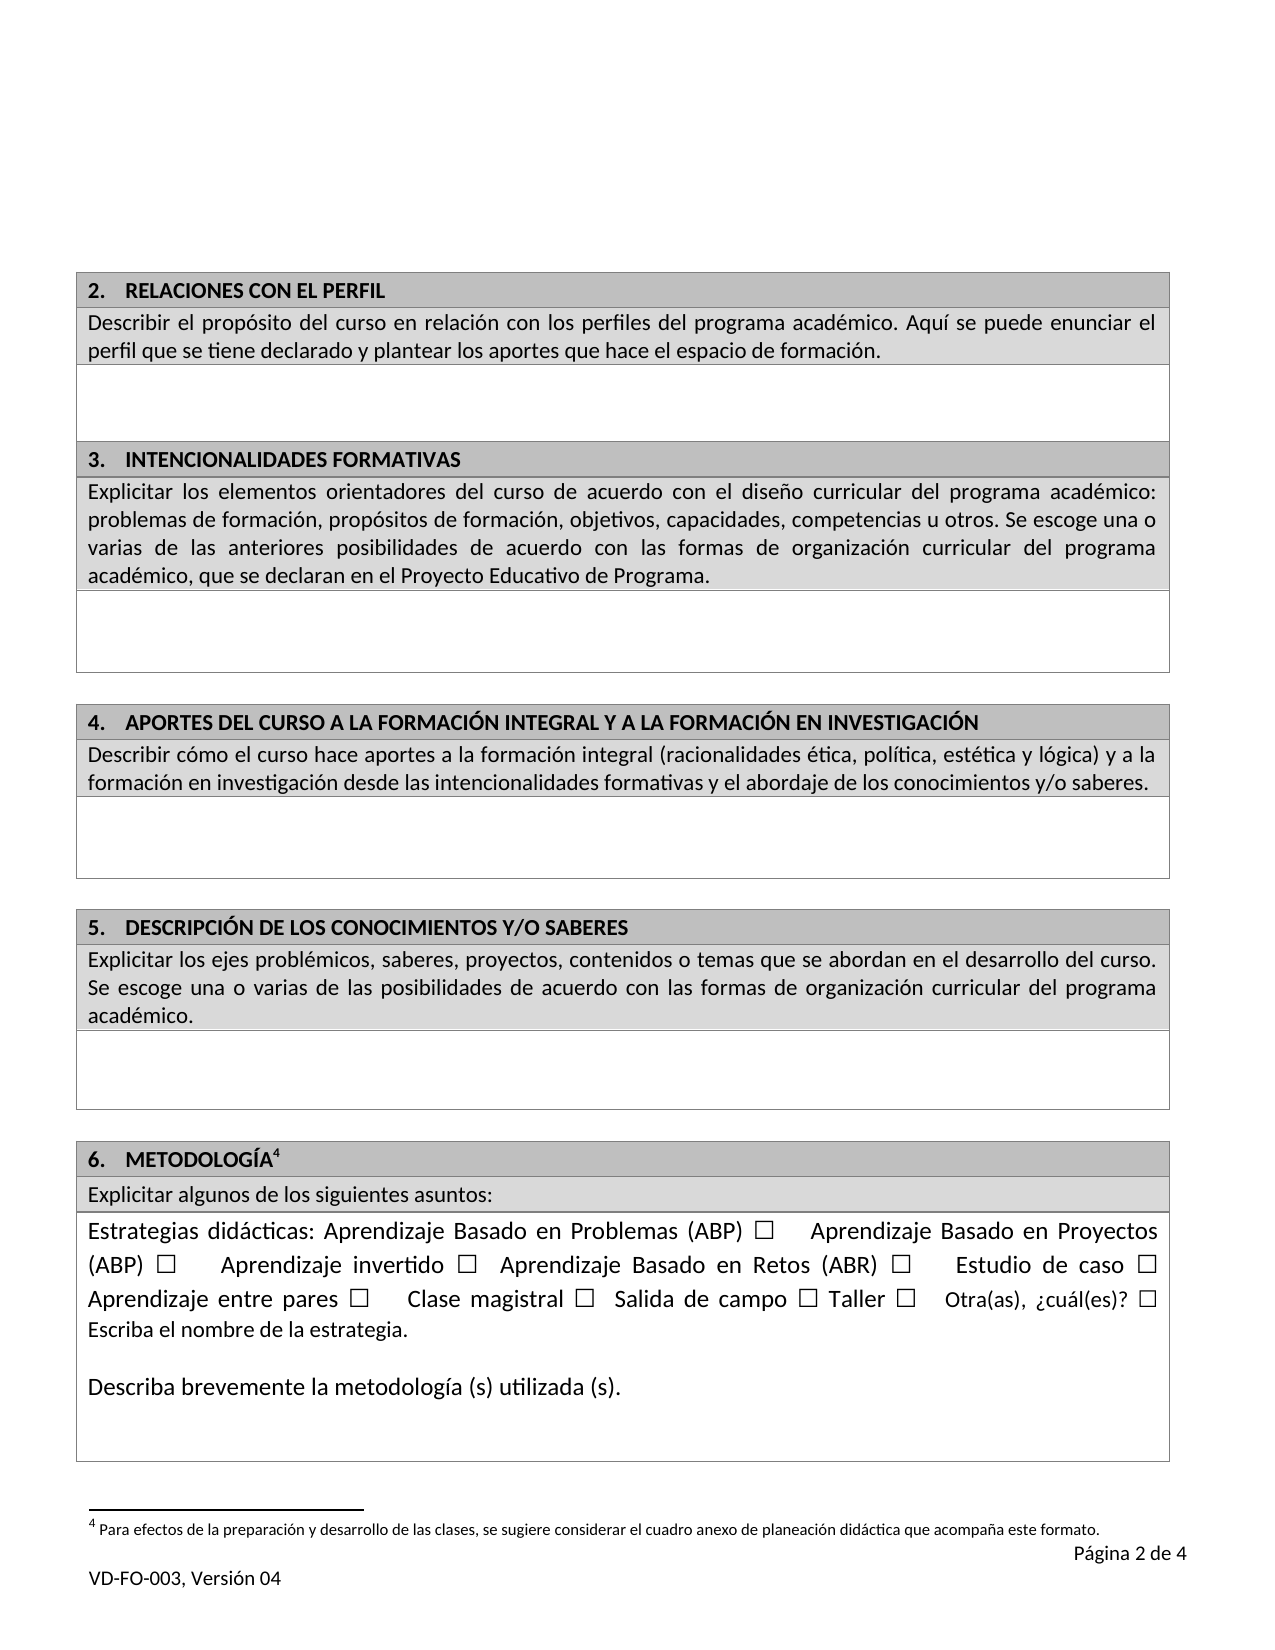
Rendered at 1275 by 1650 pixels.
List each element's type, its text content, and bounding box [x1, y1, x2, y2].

table_cell Describir cómo el curso hace aportes a la formación integral (racionalidades ética, política, estética y lógica) y a la formación en investigación desde las intencionalidades formativas y el abordaje de los conocimientos y/o saberes. [77, 740, 1169, 796]
table_cell [77, 591, 1169, 672]
table_cell Estrategias didácticas: Aprendizaje Basado en Problemas (ABP) Aprendizaje Basado en Proyectos (ABP) Aprendizaje invertido Aprendizaje Basado en Retos (ABR) Estudio de caso Aprendizaje entre pares Clase magistral Salida de campo Taller Otra(as), ¿cuál(es)? Describa brevemente la metodología (s) utilizada (s). [77, 1213, 1169, 1461]
table_cell Explicitar los ejes problémicos, saberes, proyectos, contenidos o temas que se abordan en el desarrollo del curso. Se escoge una o varias de las posibilidades de acuerdo con las formas de organización curricular del programa académico. [77, 945, 1169, 1029]
table_cell Describir el propósito del curso en relación con los perfiles del programa académico. Aquí se puede enunciar el perfil que se tiene declarado y plantear los aportes que hace el espacio de formación. [77, 308, 1169, 364]
table_cell INTENCIONALIDADES FORMATIVAS [77, 442, 1169, 476]
table_cell Explicitar los elementos orientadores del curso de acuerdo con el diseño curricular del programa académico: problemas de formación, propósitos de formación, objetivos, capacidades, competencias u otros. Se escoge una o varias de las anteriores posibilidades de acuerdo con las formas de organización curricular del programa académico, que se declaran en el Proyecto Educativo de Programa. [77, 478, 1169, 589]
table_cell [77, 797, 1169, 877]
table_header DESCRIPCIÓN DE LOS CONOCIMIENTOS Y/O SABERES [77, 910, 1169, 944]
table_header METODOLOGÍA [77, 1142, 1169, 1176]
table_cell [77, 365, 1169, 441]
table_header RELACIONES CON EL PERFIL [77, 273, 1169, 307]
table_header APORTES DEL CURSO A LA FORMACIÓN INTEGRAL Y A LA FORMACIÓN EN INVESTIGACIÓN [77, 705, 1169, 739]
table_cell Explicitar algunos de los siguientes asuntos: [77, 1177, 1169, 1211]
table_cell [77, 1031, 1169, 1109]
